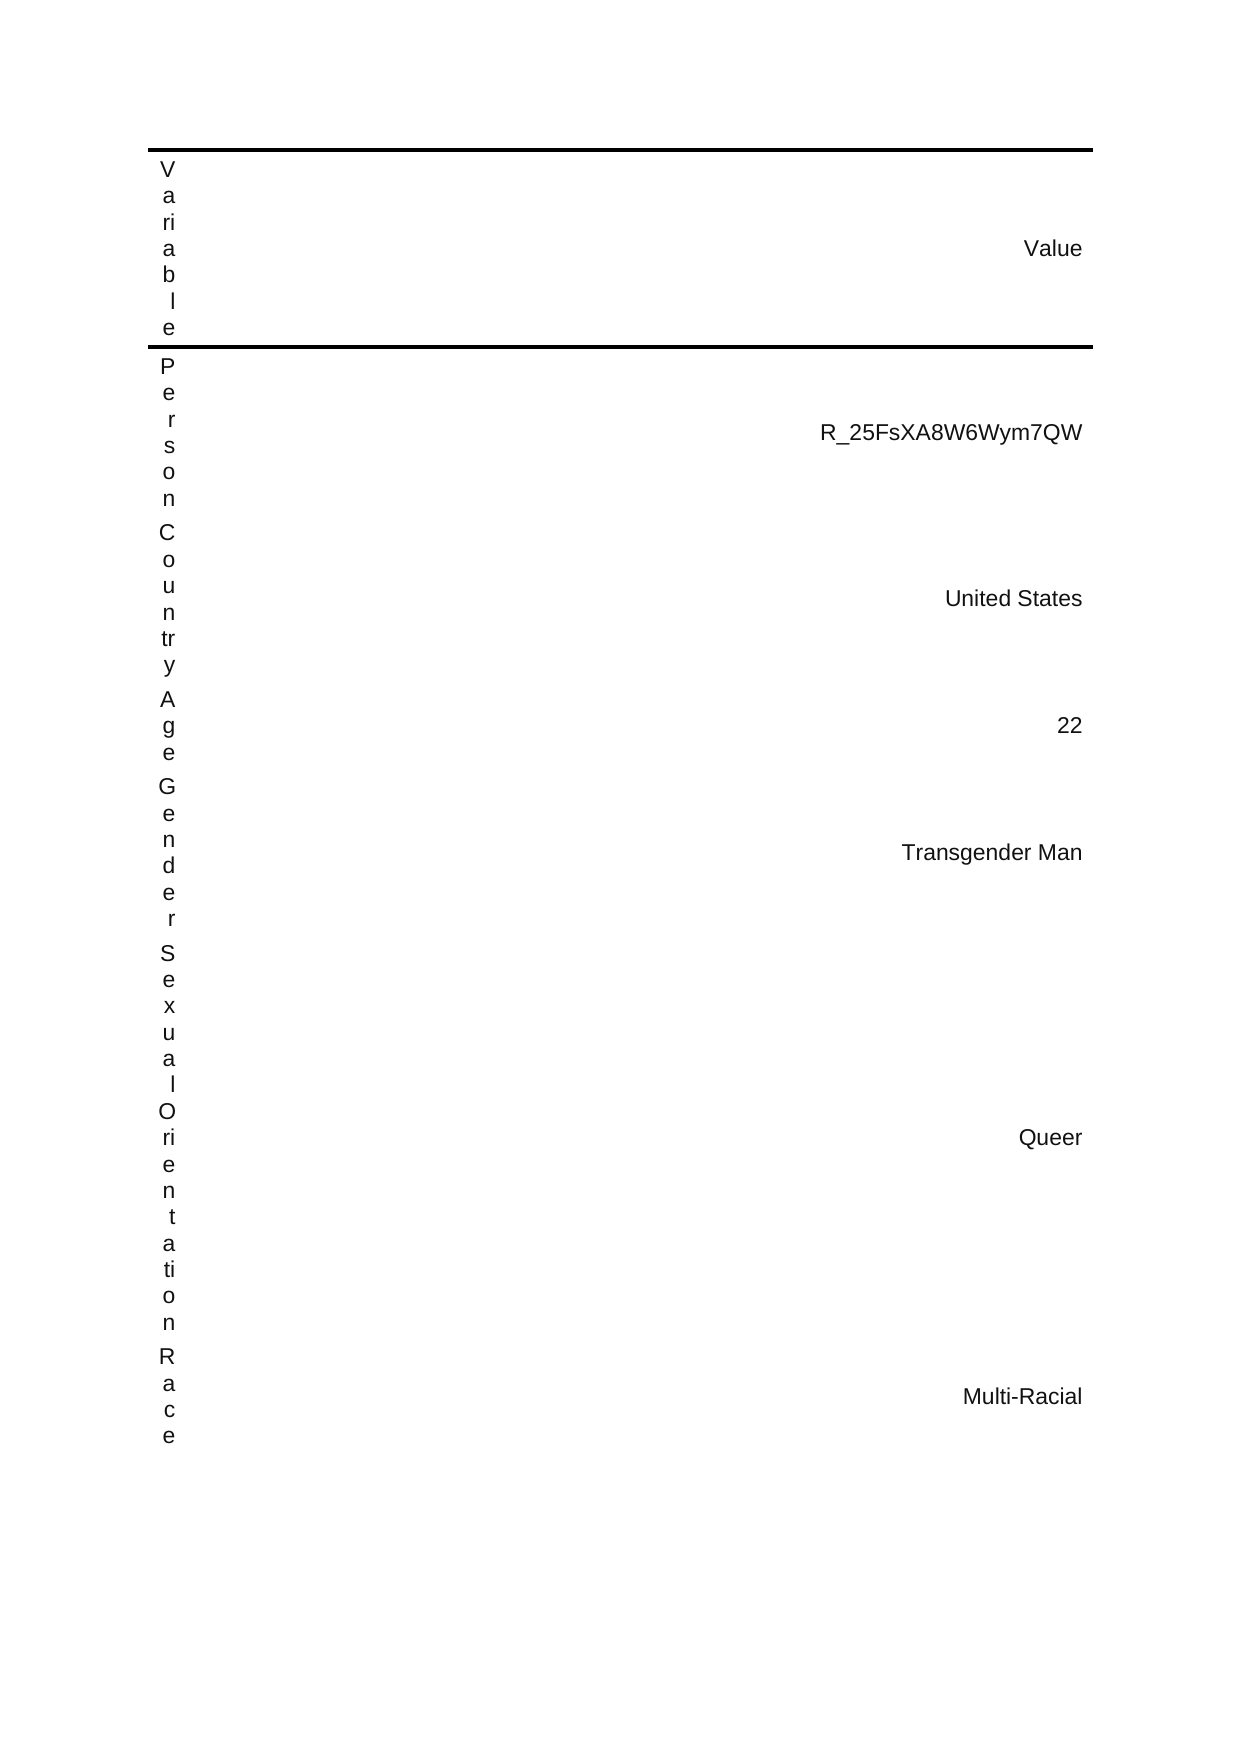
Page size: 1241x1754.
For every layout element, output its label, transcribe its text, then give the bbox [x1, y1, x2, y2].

table_cell Age [148, 682, 186, 769]
table_cell Race [148, 1339, 186, 1453]
table_cell Gender [148, 769, 186, 936]
table_cell Queer [186, 936, 1093, 1339]
table_cell R_25FsXA8W6Wym7QW [186, 349, 1093, 515]
table_cell Person [148, 349, 186, 515]
table_header Value [186, 152, 1093, 344]
table_header Variable [148, 152, 186, 344]
table_cell 22 [186, 682, 1093, 769]
table_cell Transgender Man [186, 769, 1093, 936]
table_cell United States [186, 515, 1093, 682]
table_cell Sexual Orientation [148, 936, 186, 1339]
table_cell Multi-Racial [186, 1339, 1093, 1453]
table_cell Country [148, 515, 186, 682]
